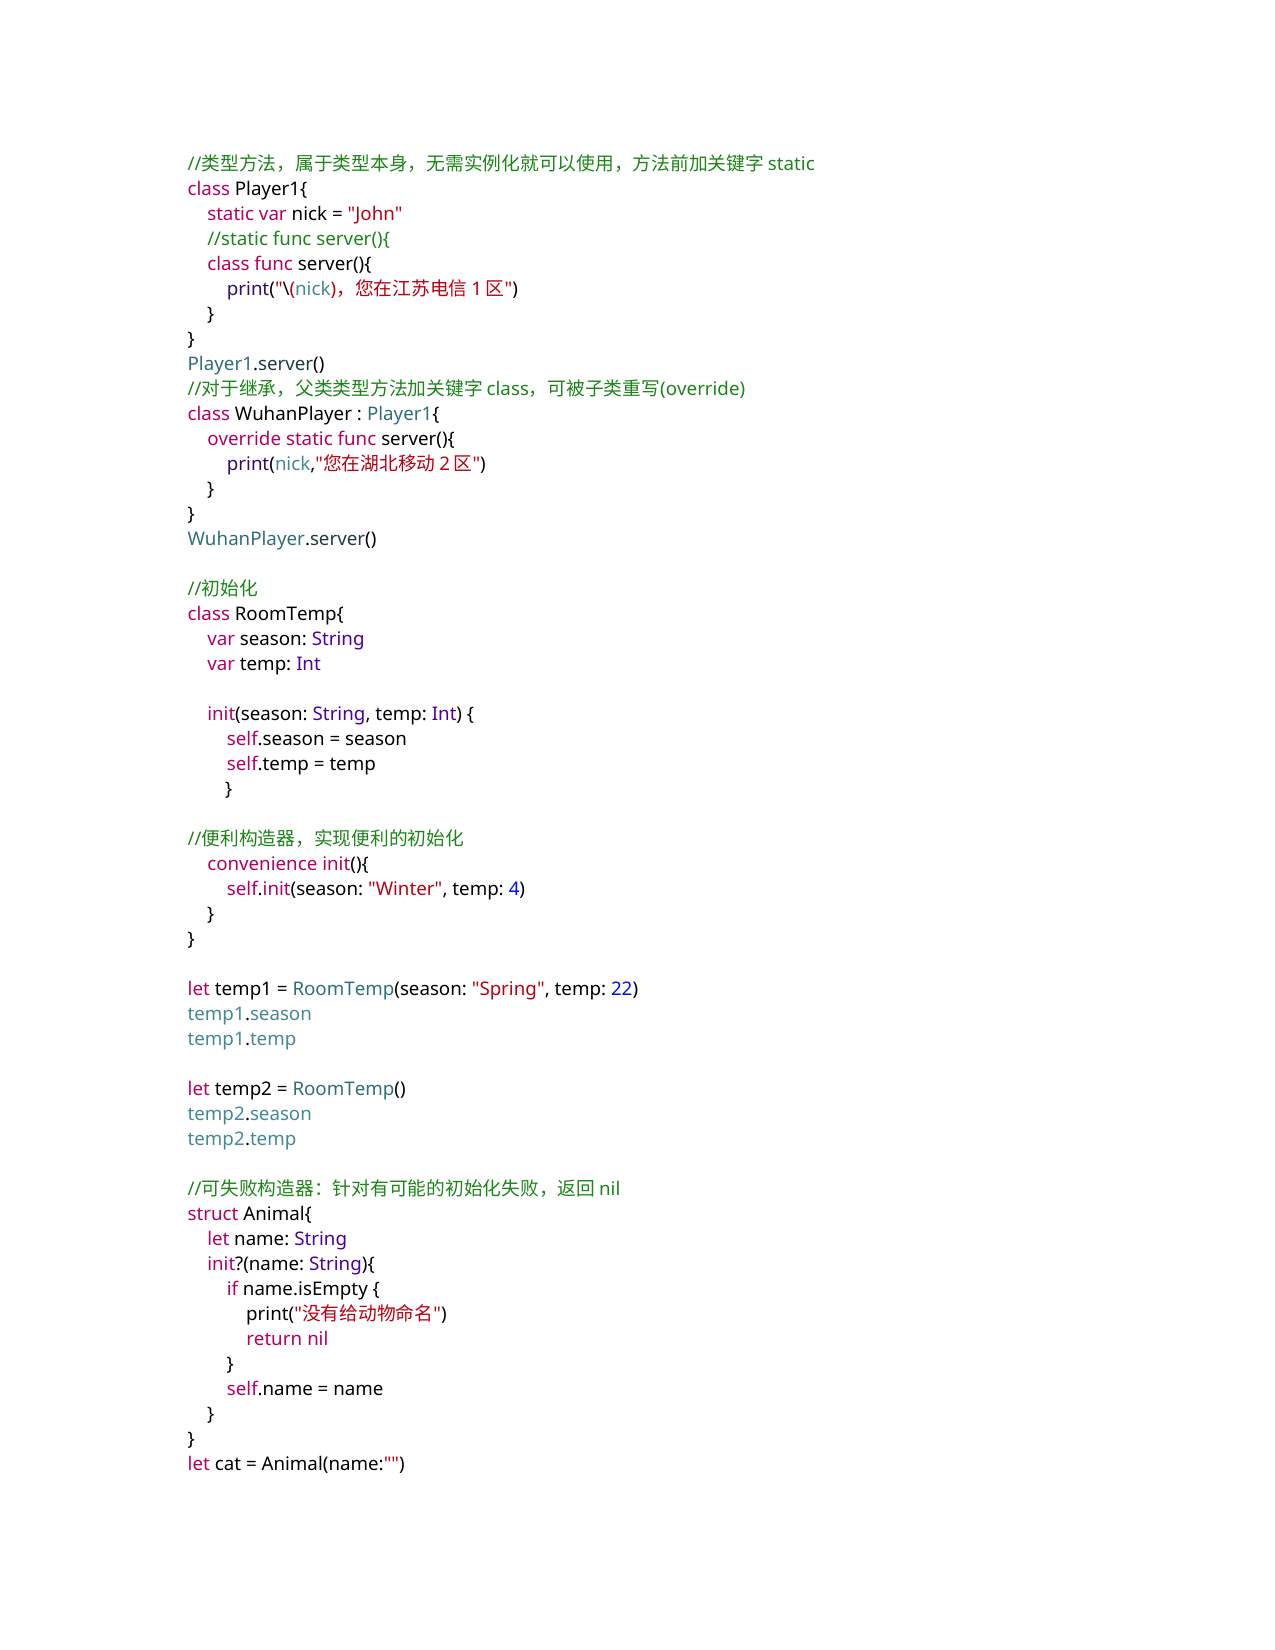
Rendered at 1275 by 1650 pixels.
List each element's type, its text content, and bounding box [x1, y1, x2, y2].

text } [187, 1350, 1087, 1375]
text } [187, 900, 1087, 925]
text } [187, 300, 1087, 325]
text self.season = season [187, 725, 1087, 750]
text let temp2 = RoomTemp() [187, 1075, 1087, 1100]
text self.name = name [187, 1375, 1087, 1400]
text var temp: Int [187, 650, 1087, 675]
text } [187, 500, 1087, 525]
text class RoomTemp{ [187, 600, 1087, 625]
text var season: String [187, 625, 1087, 650]
text return nil [187, 1325, 1087, 1350]
text temp2.temp [187, 1125, 1087, 1150]
text print(nick,"您在湖北移动2区") [187, 450, 1087, 475]
text temp1.temp [187, 1025, 1087, 1050]
text Player1.server() [187, 350, 1087, 375]
text class func server(){ [187, 250, 1087, 275]
text //可失败构造器：针对有可能的初始化失败，返回nil [187, 1175, 1087, 1200]
text //便利构造器，实现便利的初始化 [187, 825, 1087, 850]
text } [187, 1400, 1087, 1425]
text let temp1 = RoomTemp(season: "Spring", temp: 22) [187, 975, 1087, 1000]
text struct Animal{ [187, 1200, 1087, 1225]
text WuhanPlayer.server() [187, 525, 1087, 550]
text } [187, 325, 1087, 350]
text //类型方法，属于类型本身，无需实例化就可以使用，方法前加关键字static [187, 150, 1087, 175]
text init?(name: String){ [187, 1250, 1087, 1275]
text self.init(season: "Winter", temp: 4) [187, 875, 1087, 900]
text temp1.season [187, 1000, 1087, 1025]
text //static func server(){ [187, 225, 1087, 250]
text if name.isEmpty { [187, 1275, 1087, 1300]
text //对于继承，父类类型方法加关键字class，可被子类重写(override) [187, 375, 1087, 400]
text } [187, 475, 1087, 500]
text print("没有给动物命名") [187, 1300, 1087, 1325]
text init(season: String, temp: Int) { [187, 700, 1087, 725]
text //初始化 [187, 575, 1087, 600]
text let cat = Animal(name:"") [187, 1450, 1087, 1475]
text } [187, 1425, 1087, 1450]
text static var nick = "John" [187, 200, 1087, 225]
text convenience init(){ [187, 850, 1087, 875]
text print("\(nick)，您在江苏电信1区") [187, 275, 1087, 300]
text class Player1{ [187, 175, 1087, 200]
text let name: String [187, 1225, 1087, 1250]
text class WuhanPlayer : Player1{ [187, 400, 1087, 425]
text temp2.season [187, 1100, 1087, 1125]
text override static func server(){ [187, 425, 1087, 450]
text } [187, 775, 1087, 800]
text self.temp = temp [187, 750, 1087, 775]
text } [187, 925, 1087, 950]
